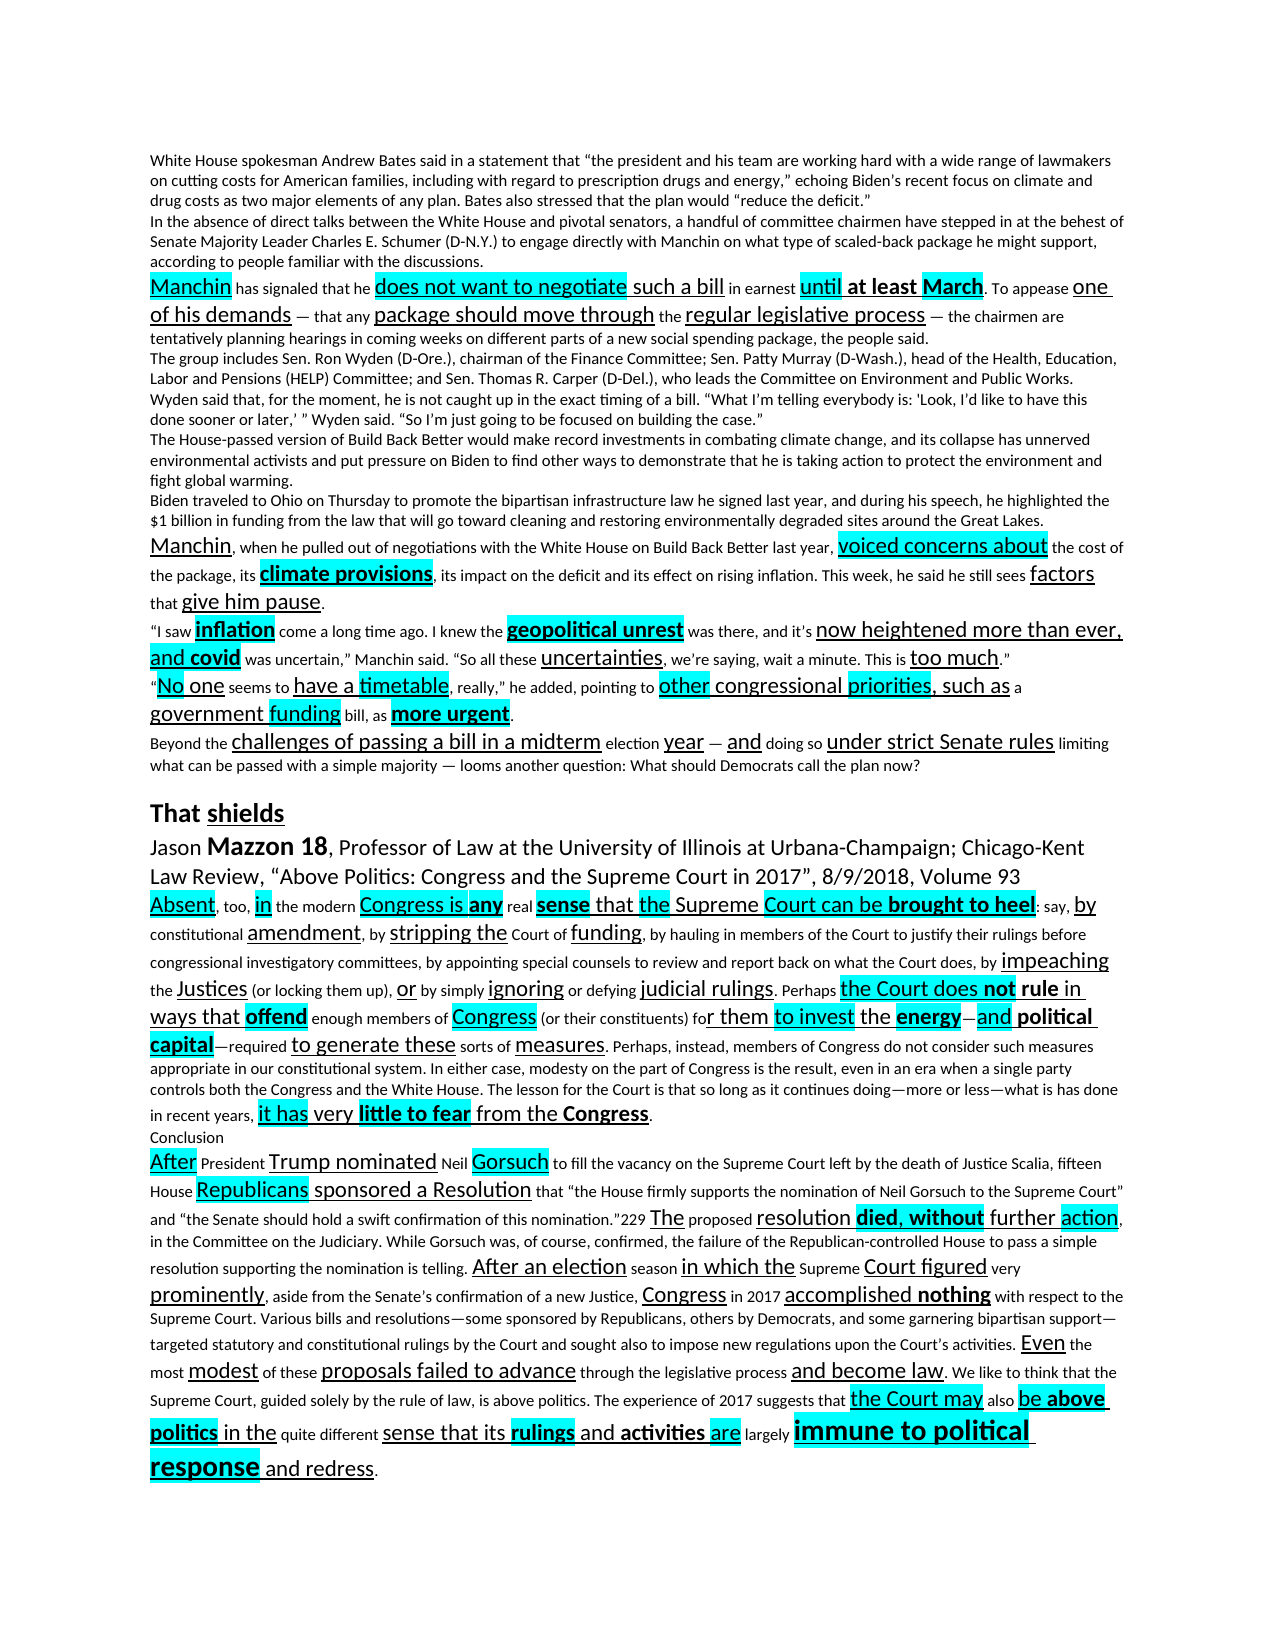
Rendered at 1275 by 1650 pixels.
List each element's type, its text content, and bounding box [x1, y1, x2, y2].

text Conclusion [150, 1127, 1125, 1147]
text Beyond the challenges of passing a bill in a midterm election year — and doing so under strict Senate rules limiting what can be passed with a simple majority — looms another question: What should Democrats call the plan now? [150, 727, 1125, 776]
text Manchin has signaled that he does not want to negotiate such a bill in earnest until at least March. To appease one of his demands — that any package should move through the regular legislative process — the chairmen are tentatively planning hearings in coming weeks on different parts of a new social spending package, the people said. [150, 272, 1125, 348]
text “I saw inflation come a long time ago. I knew the geopolitical unrest was there, and it’s now heightened more than ever, and covid was uncertain,” Manchin said. “So all these uncertainties, we’re saying, wait a minute. This is too much.” [241, 615, 1125, 671]
text White House spokesman Andrew Bates said in a statement that “the president and his team are working hard with a wide range of lawmakers on cutting costs for American families, including with regard to prescription drugs and energy,” echoing Biden’s recent focus on climate and drug costs as two major elements of any plan. Bates also stressed that the plan would “reduce the deficit.” [150, 150, 1125, 211]
text Absent, too, in the modern Congress is any real sense that the Supreme Court can be brought to heel: say, by constitutional amendment, by stripping the Court of funding, by hauling in members of the Court to justify their rulings before congressional investigatory committees, by appointing special counsels to review and report back on what the Court does, by impeaching the Justices (or locking them up), or by simply ignoring or defying judicial rulings. Perhaps the Court does not rule in ways that offend enough members of Congress (or their constituents) for them to invest the energy—and political capital—required to generate these sorts of measures. Perhaps, instead, members of Congress do not consider such measures appropriate in our constitutional system. In either case, modesty on the part of Congress is the result, even in an era when a single party controls both the Congress and the White House. The lesson for the Court is that so long as it continues doing—more or less—what is has done in recent years, it has very little to fear from the Congress. [150, 890, 1125, 1127]
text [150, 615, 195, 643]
text After President Trump nominated Neil Gorsuch to fill the vacancy on the Supreme Court left by the death of Justice Scalia, fifteen House Republicans sponsored a Resolution that “the House firmly supports the nomination of Neil Gorsuch to the Supreme Court” and “the Senate should hold a swift confirmation of this nomination.”229 The proposed resolution died, without further action, in the Committee on the Judiciary. While Gorsuch was, of course, confirmed, the failure of the Republican-controlled House to pass a simple resolution supporting the nomination is telling. After an election season in which the Supreme Court figured very prominently, aside from the Senate’s confirmation of a new Justice, Congress in 2017 accomplished nothing with respect to the Supreme Court. Various bills and resolutions—some sponsored by Republicans, others by Democrats, and some garnering bipartisan support—targeted statutory and constitutional rulings by the Court and sought also to impose new regulations upon the Court’s activities. Even the most modest of these proposals failed to advance through the legislative process and become law. We like to think that the Supreme Court, guided solely by the rule of law, is above politics. The experience of 2017 suggests that the Court may also be above politics in the quite different sense that its rulings and activities are largely immune to political response and redress. [150, 1147, 1125, 1483]
text Biden traveled to Ohio on Thursday to promote the bipartisan infrastructure law he signed last year, and during his speech, he highlighted the $1 billion in funding from the law that will go toward cleaning and restoring environmentally degraded sites around the Great Lakes. [150, 490, 1125, 531]
text Wyden said that, for the moment, he is not caught up in the exact timing of a bill. “What I’m telling everybody is: 'Look, I’d like to have this done sooner or later,’ ” Wyden said. “So I’m just going to be focused on building the case.” [150, 389, 1125, 429]
text The House-passed version of Build Back Better would make record investments in combating climate change, and its collapse has unnerved environmental activists and put pressure on Biden to find other ways to demonstrate that he is taking action to protect the environment and fight global warming. [150, 429, 1125, 490]
text Jason Mazzon 18, Professor of Law at the University of Illinois at Urbana-Champaign; Chicago-Kent Law Review, “Above Politics: Congress and the Supreme Court in 2017”, 8/9/2018, Volume 93 [150, 829, 1125, 890]
text Manchin, when he pulled out of negotiations with the White House on Build Back Better last year, voiced concerns about the cost of the package, its climate provisions, its impact on the deficit and its effect on rising inflation. This week, he said he still sees factors that give him pause. [150, 531, 1125, 615]
text “No one seems to have a timetable, really,” he added, pointing to other congressional priorities, such as a government funding bill, as more urgent. [449, 671, 1125, 727]
text “No one seems to have a timetable, really,” he added, pointing to other congressional priorities, such as a government funding bill, as more urgent. [150, 671, 391, 727]
text The group includes Sen. Ron Wyden (D-Ore.), chairman of the Finance Committee; Sen. Patty Murray (D-Wash.), head of the Health, Education, Labor and Pensions (HELP) Committee; and Sen. Thomas R. Carper (D-Del.), who leads the Committee on Environment and Public Works. [150, 348, 1125, 389]
subtitle That shields [150, 796, 1125, 829]
text In the absence of direct talks between the White House and pivotal senators, a handful of committee chairmen have stepped in at the behest of Senate Majority Leader Charles E. Schumer (D-N.Y.) to engage directly with Manchin on what type of scaled-back package he might support, according to people familiar with the discussions. [150, 211, 1125, 272]
